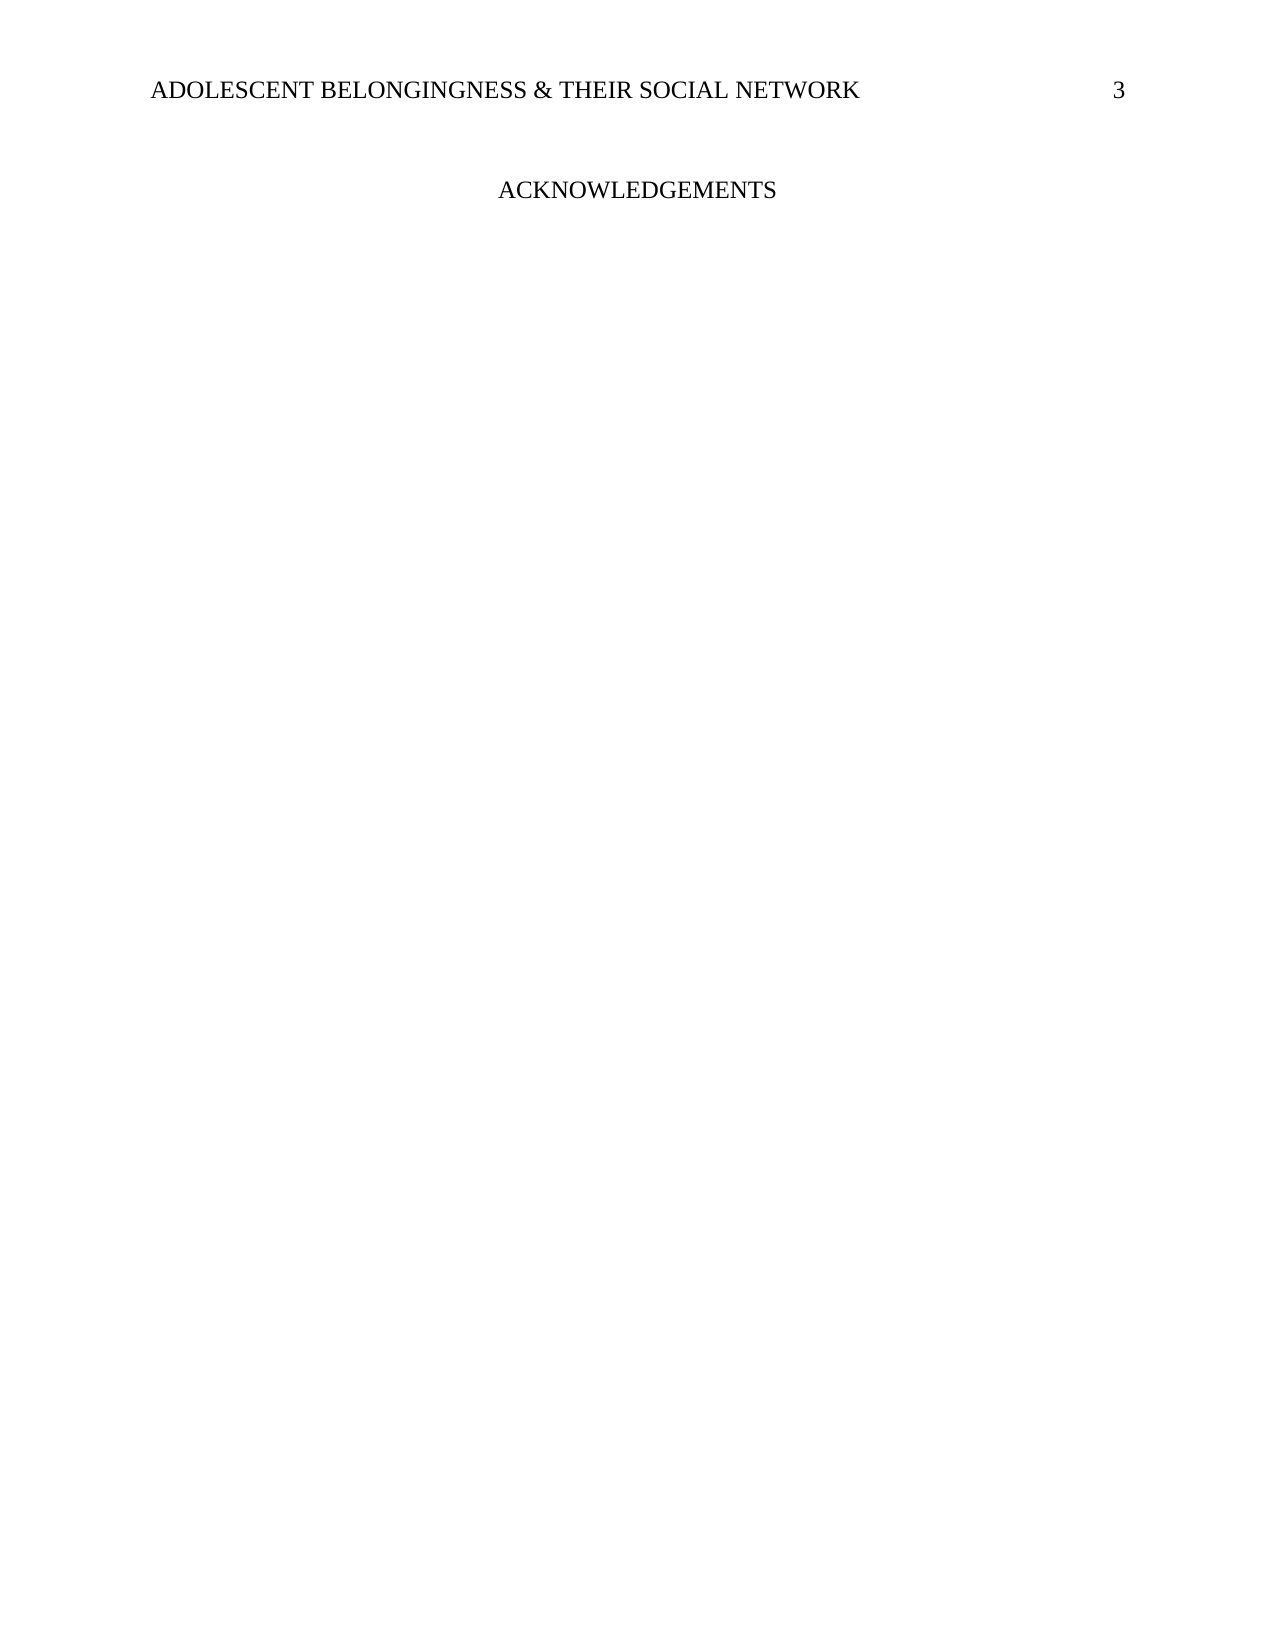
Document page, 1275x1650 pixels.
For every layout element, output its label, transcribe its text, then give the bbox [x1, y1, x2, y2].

subtitle ACKNOWLEDGEMENTS [150, 175, 1125, 204]
